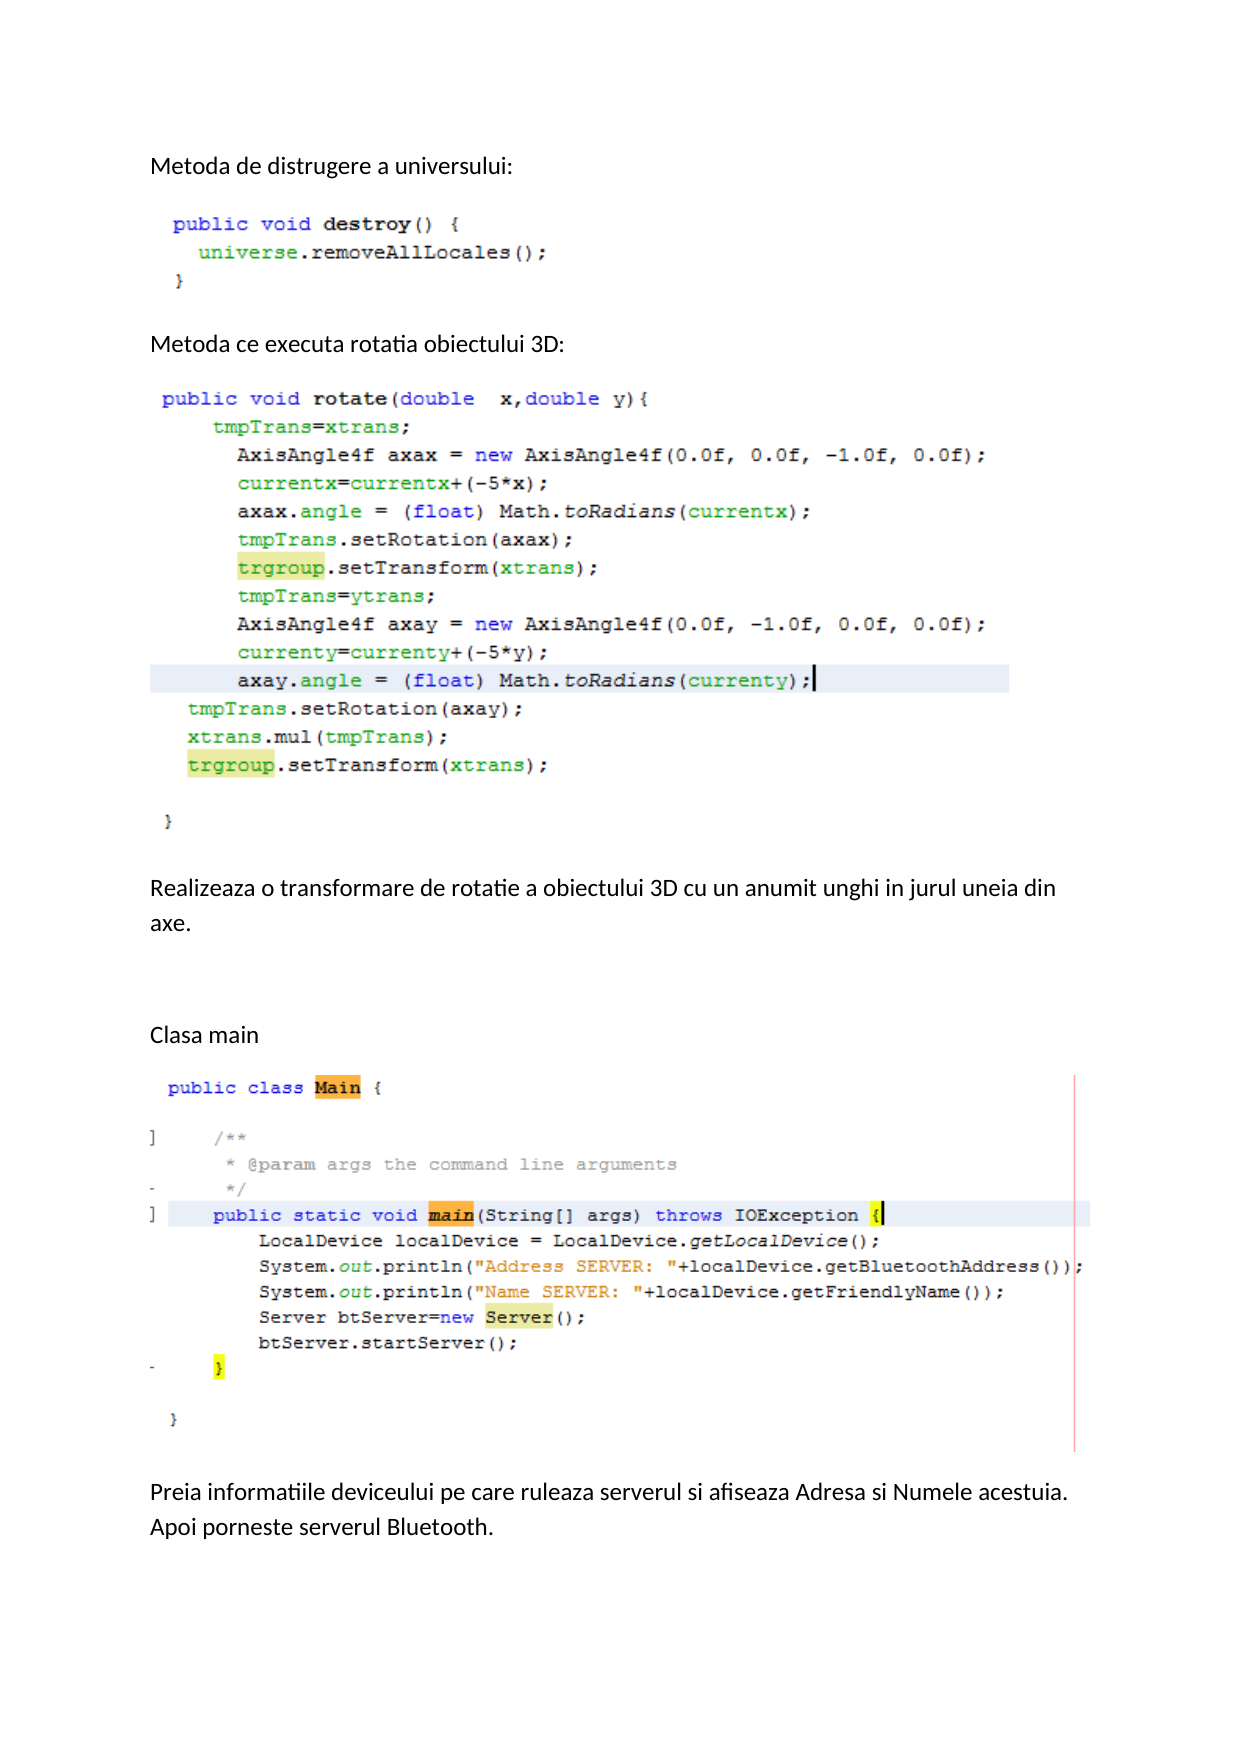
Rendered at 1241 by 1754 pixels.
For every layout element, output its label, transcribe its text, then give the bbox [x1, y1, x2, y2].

picture [150, 383, 1010, 848]
text Clasa main [150, 1019, 1090, 1050]
text Realizeaza o transformare de rotatie a obiectului 3D cu un anumit unghi in jurul uneia din axe. [150, 873, 1090, 938]
picture [150, 1075, 1091, 1452]
text Metoda ce executa rotatia obiectului 3D: [150, 328, 1090, 358]
picture [150, 205, 563, 303]
text Preia informatiile deviceului pe care ruleaza serverul si afiseaza Adresa si Numele acestuia. Apoi porneste serverul Bluetooth. [150, 1476, 1090, 1542]
text Metoda de distrugere a universului: [150, 150, 1090, 181]
